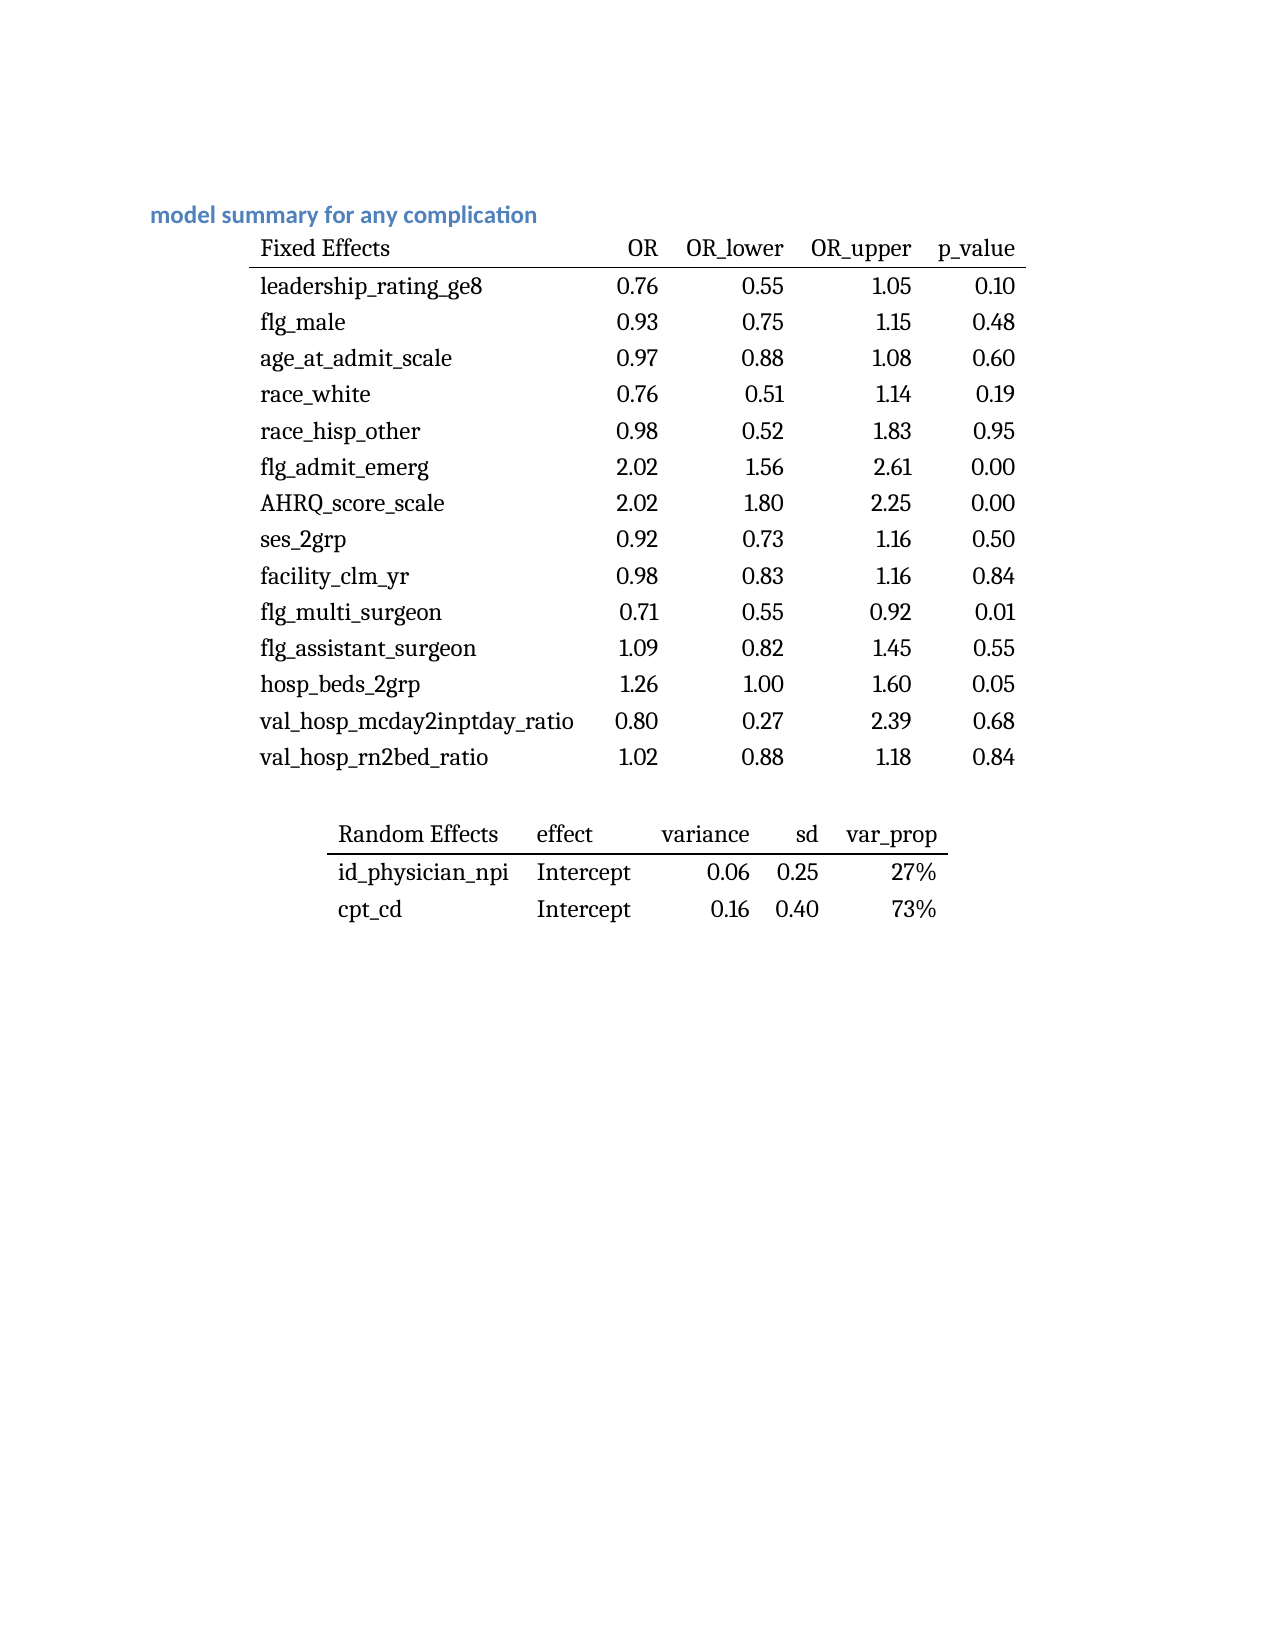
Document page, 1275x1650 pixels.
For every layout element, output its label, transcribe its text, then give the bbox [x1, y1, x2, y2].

table_cell 0.60 [923, 340, 1026, 377]
table_cell facility_clm_yr [249, 558, 600, 594]
table_cell 1.83 [795, 413, 923, 449]
table_cell 1.02 [600, 739, 669, 775]
table_cell 0.55 [669, 594, 795, 630]
table_cell 0.88 [669, 340, 795, 377]
table_cell 0.05 [923, 667, 1026, 703]
table_cell 1.16 [795, 522, 923, 558]
table_cell 0.84 [923, 558, 1026, 594]
table_header Fixed Effects [249, 230, 600, 266]
table_cell 1.60 [795, 667, 923, 703]
table_cell 0.10 [923, 268, 1026, 304]
table_cell 0.55 [923, 630, 1026, 667]
table_cell 0.95 [923, 413, 1026, 449]
table_cell leadership_rating_ge8 [249, 268, 600, 304]
table_cell 1.56 [669, 449, 795, 485]
table_cell hosp_beds_2grp [249, 667, 600, 703]
table_header sd [761, 817, 830, 853]
table_cell 0.76 [600, 268, 669, 304]
table_cell 0.98 [600, 558, 669, 594]
table_cell 1.09 [600, 630, 669, 667]
table_cell val_hosp_rn2bed_ratio [249, 739, 600, 775]
table_cell 0.84 [923, 739, 1026, 775]
table_cell 0.27 [669, 703, 795, 739]
table_cell 0.83 [669, 558, 795, 594]
table_cell 0.97 [600, 340, 669, 377]
table_cell 1.05 [795, 268, 923, 304]
table_cell 1.14 [795, 377, 923, 413]
table_cell 1.16 [795, 558, 923, 594]
table_cell 0.19 [923, 377, 1026, 413]
table_cell 0.98 [600, 413, 669, 449]
table_cell Intercept [525, 891, 647, 927]
table_cell 2.39 [795, 703, 923, 739]
table_cell 73% [830, 891, 948, 927]
table_cell 0.00 [923, 449, 1026, 485]
table_cell 27% [830, 855, 948, 891]
table_cell id_physician_npi [327, 855, 525, 891]
table_cell 2.02 [600, 449, 669, 485]
table_header effect [525, 817, 647, 853]
table_cell 1.08 [795, 340, 923, 377]
table_cell 1.45 [795, 630, 923, 667]
table_cell 0.01 [923, 594, 1026, 630]
table_cell 0.80 [600, 703, 669, 739]
table_cell race_hisp_other [249, 413, 600, 449]
table_cell 0.68 [923, 703, 1026, 739]
table_cell 0.92 [600, 522, 669, 558]
subtitle model summary for any complication [150, 199, 1125, 230]
table_cell 0.93 [600, 304, 669, 340]
table_cell 0.16 [647, 891, 761, 927]
table_cell age_at_admit_scale [249, 340, 600, 377]
table_cell 0.40 [761, 891, 830, 927]
table_cell 0.52 [669, 413, 795, 449]
table_cell flg_multi_surgeon [249, 594, 600, 630]
table_cell 0.25 [761, 855, 830, 891]
table_cell 0.06 [647, 855, 761, 891]
table_cell 0.51 [669, 377, 795, 413]
table_cell AHRQ_score_scale [249, 485, 600, 522]
table_cell flg_assistant_surgeon [249, 630, 600, 667]
table_cell 2.25 [795, 485, 923, 522]
table_cell 0.88 [669, 739, 795, 775]
table_cell flg_admit_emerg [249, 449, 600, 485]
table_cell ses_2grp [249, 522, 600, 558]
table_cell 1.18 [795, 739, 923, 775]
table_cell 0.92 [795, 594, 923, 630]
table_header Random Effects [327, 817, 525, 853]
table_header var_prop [830, 817, 948, 853]
table_cell 0.71 [600, 594, 669, 630]
table_cell cpt_cd [327, 891, 525, 927]
table_cell val_hosp_mcday2inptday_ratio [249, 703, 600, 739]
table_cell 0.82 [669, 630, 795, 667]
table_cell 0.73 [669, 522, 795, 558]
table_cell 2.02 [600, 485, 669, 522]
table_cell race_white [249, 377, 600, 413]
table_header p_value [923, 230, 1026, 266]
table_cell 0.48 [923, 304, 1026, 340]
table_cell 1.00 [669, 667, 795, 703]
table_header OR_lower [669, 230, 795, 266]
table_cell flg_male [249, 304, 600, 340]
table_cell 1.26 [600, 667, 669, 703]
table_cell 1.80 [669, 485, 795, 522]
table_cell 0.55 [669, 268, 795, 304]
table_cell 0.00 [923, 485, 1026, 522]
table_cell 2.61 [795, 449, 923, 485]
table_cell 0.76 [600, 377, 669, 413]
table_cell 0.50 [923, 522, 1026, 558]
table_cell 0.75 [669, 304, 795, 340]
table_cell 1.15 [795, 304, 923, 340]
table_header OR [600, 230, 669, 266]
table_cell Intercept [525, 855, 647, 891]
table_header OR_upper [795, 230, 923, 266]
table_header variance [647, 817, 761, 853]
